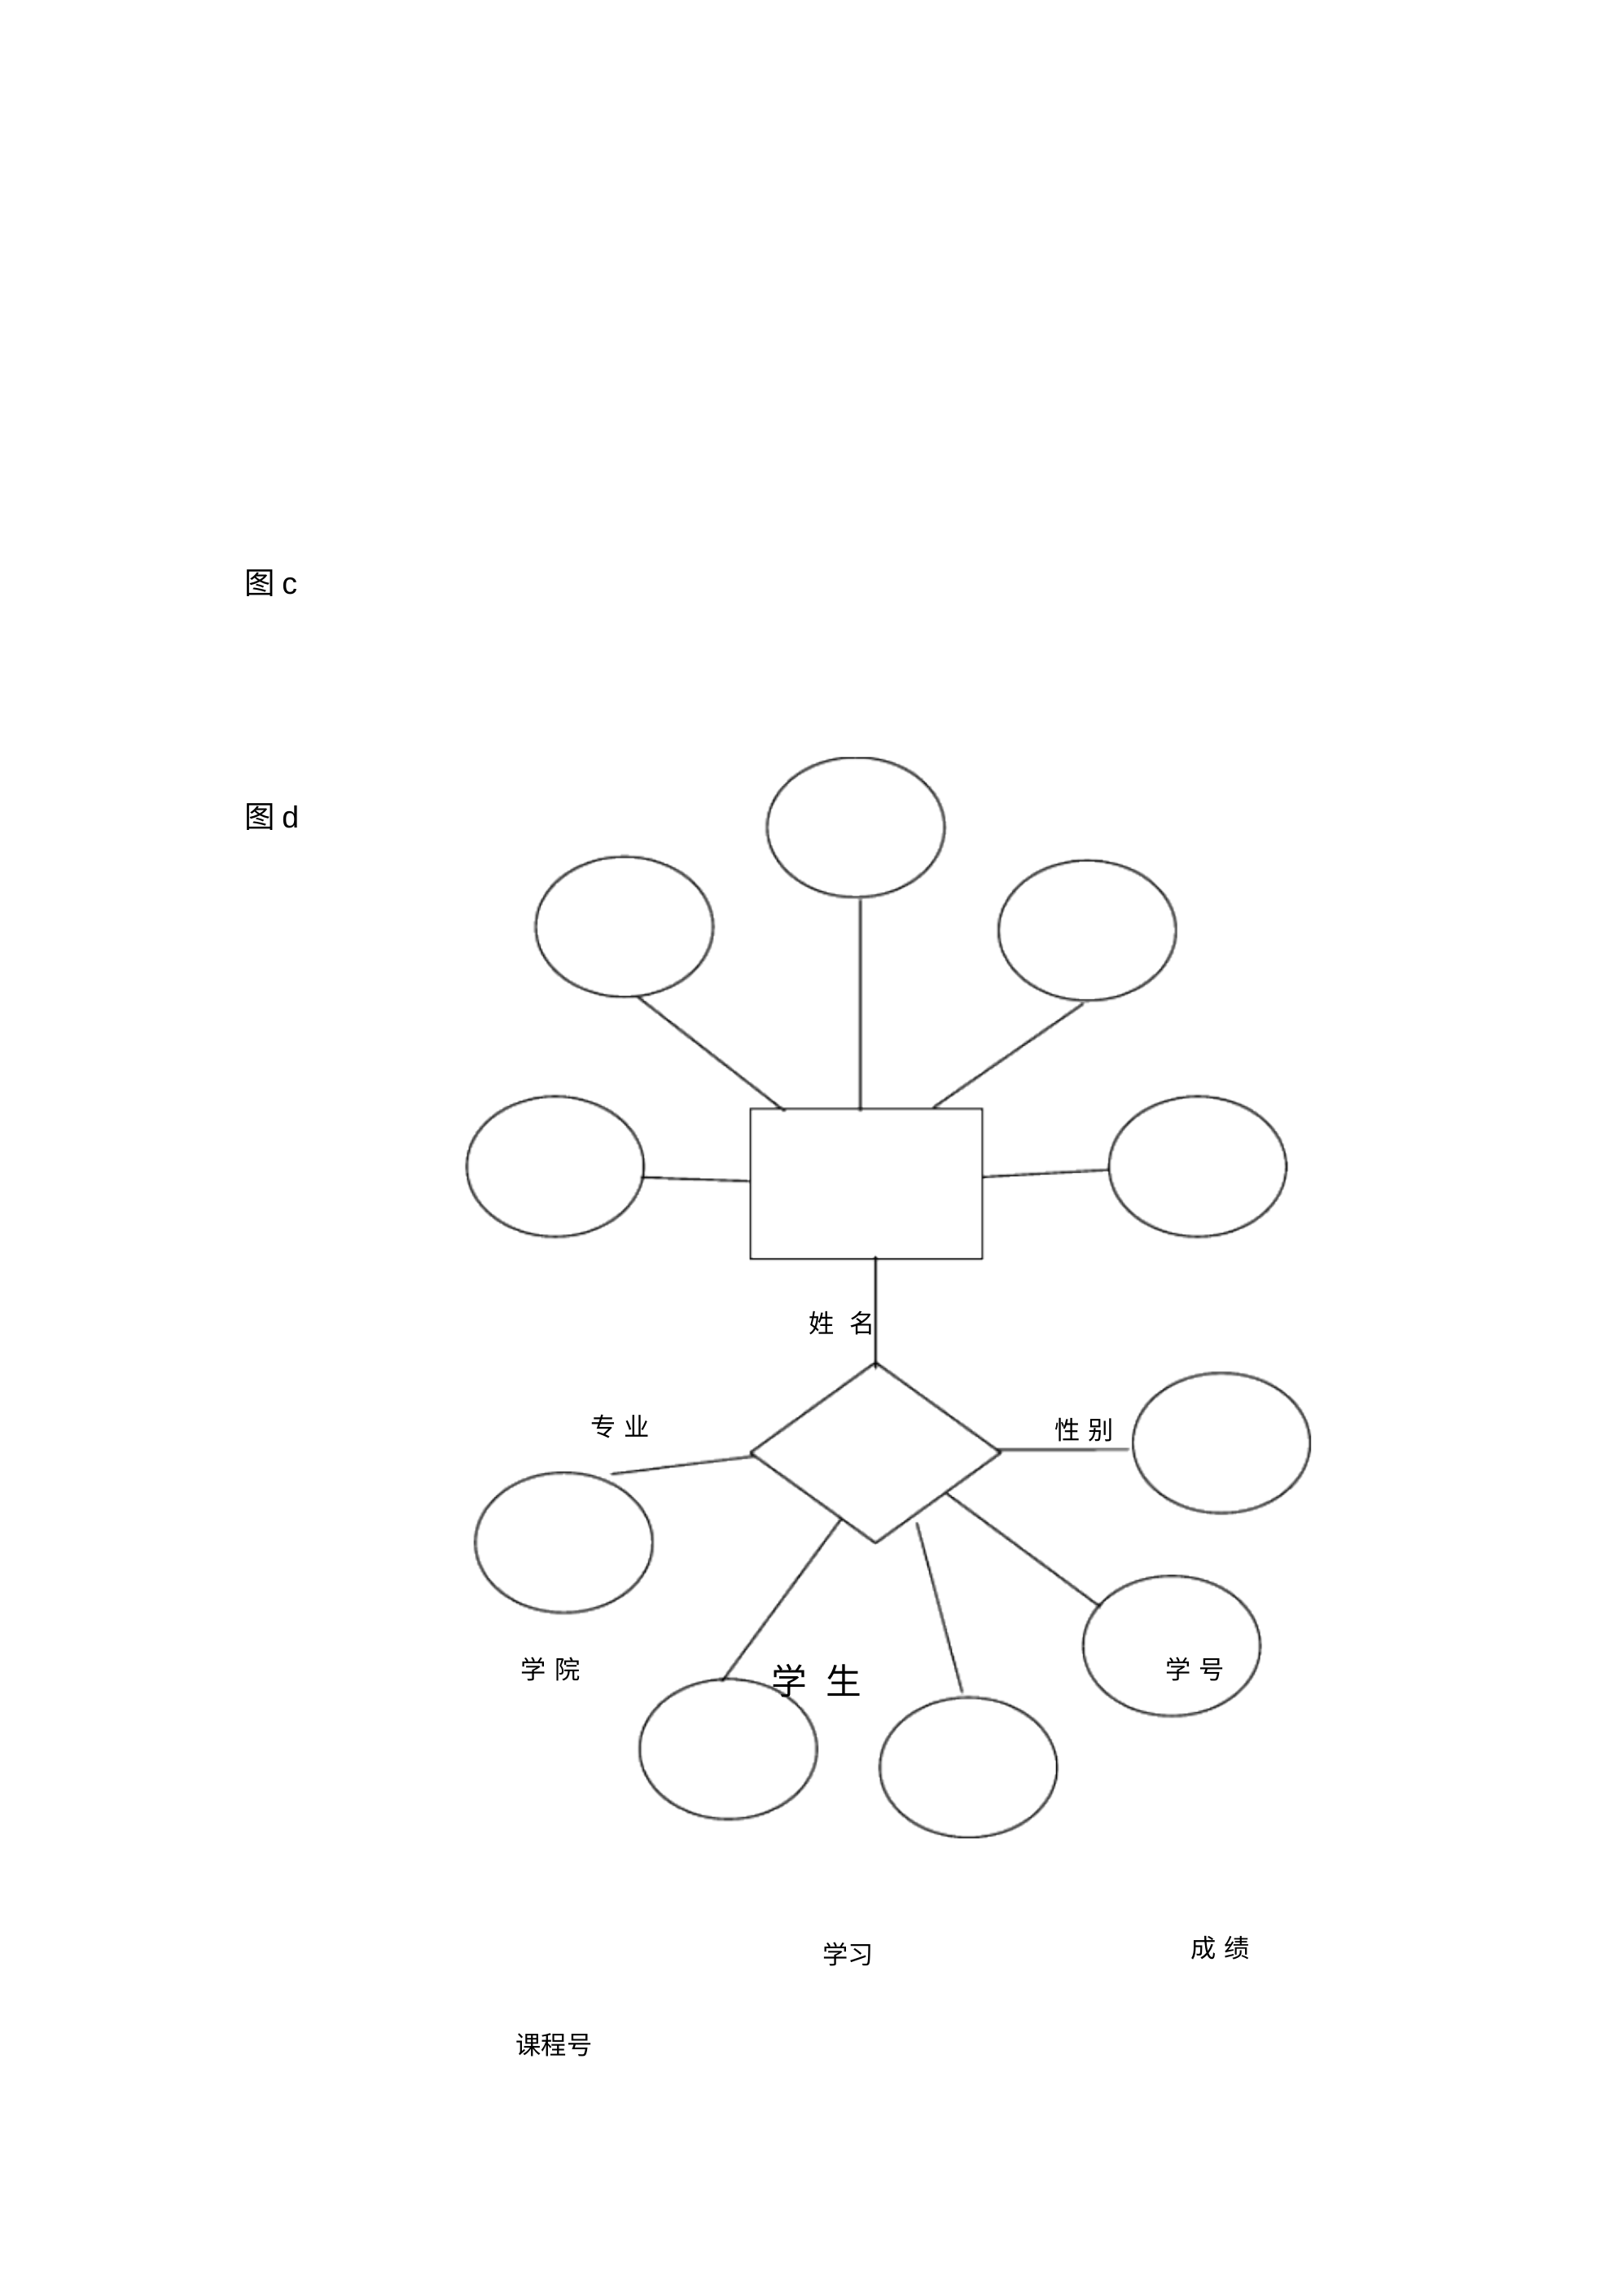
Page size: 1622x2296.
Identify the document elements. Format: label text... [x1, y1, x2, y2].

text 图 d [244, 797, 302, 836]
text 成 绩 [1190, 1932, 1579, 1964]
picture [0, 6, 1618, 2296]
text 学 院 [520, 1653, 590, 1685]
text 学 号 [1165, 1653, 1579, 1685]
text 专 业 [590, 1411, 660, 1443]
text 性 别 [1054, 1415, 1123, 1447]
text 学习 [822, 1938, 892, 1970]
text 学 生 [772, 1659, 892, 1703]
text 课程号 [515, 2029, 1579, 2061]
text 图 c [244, 564, 302, 601]
text 姓 名 [809, 1307, 892, 1339]
